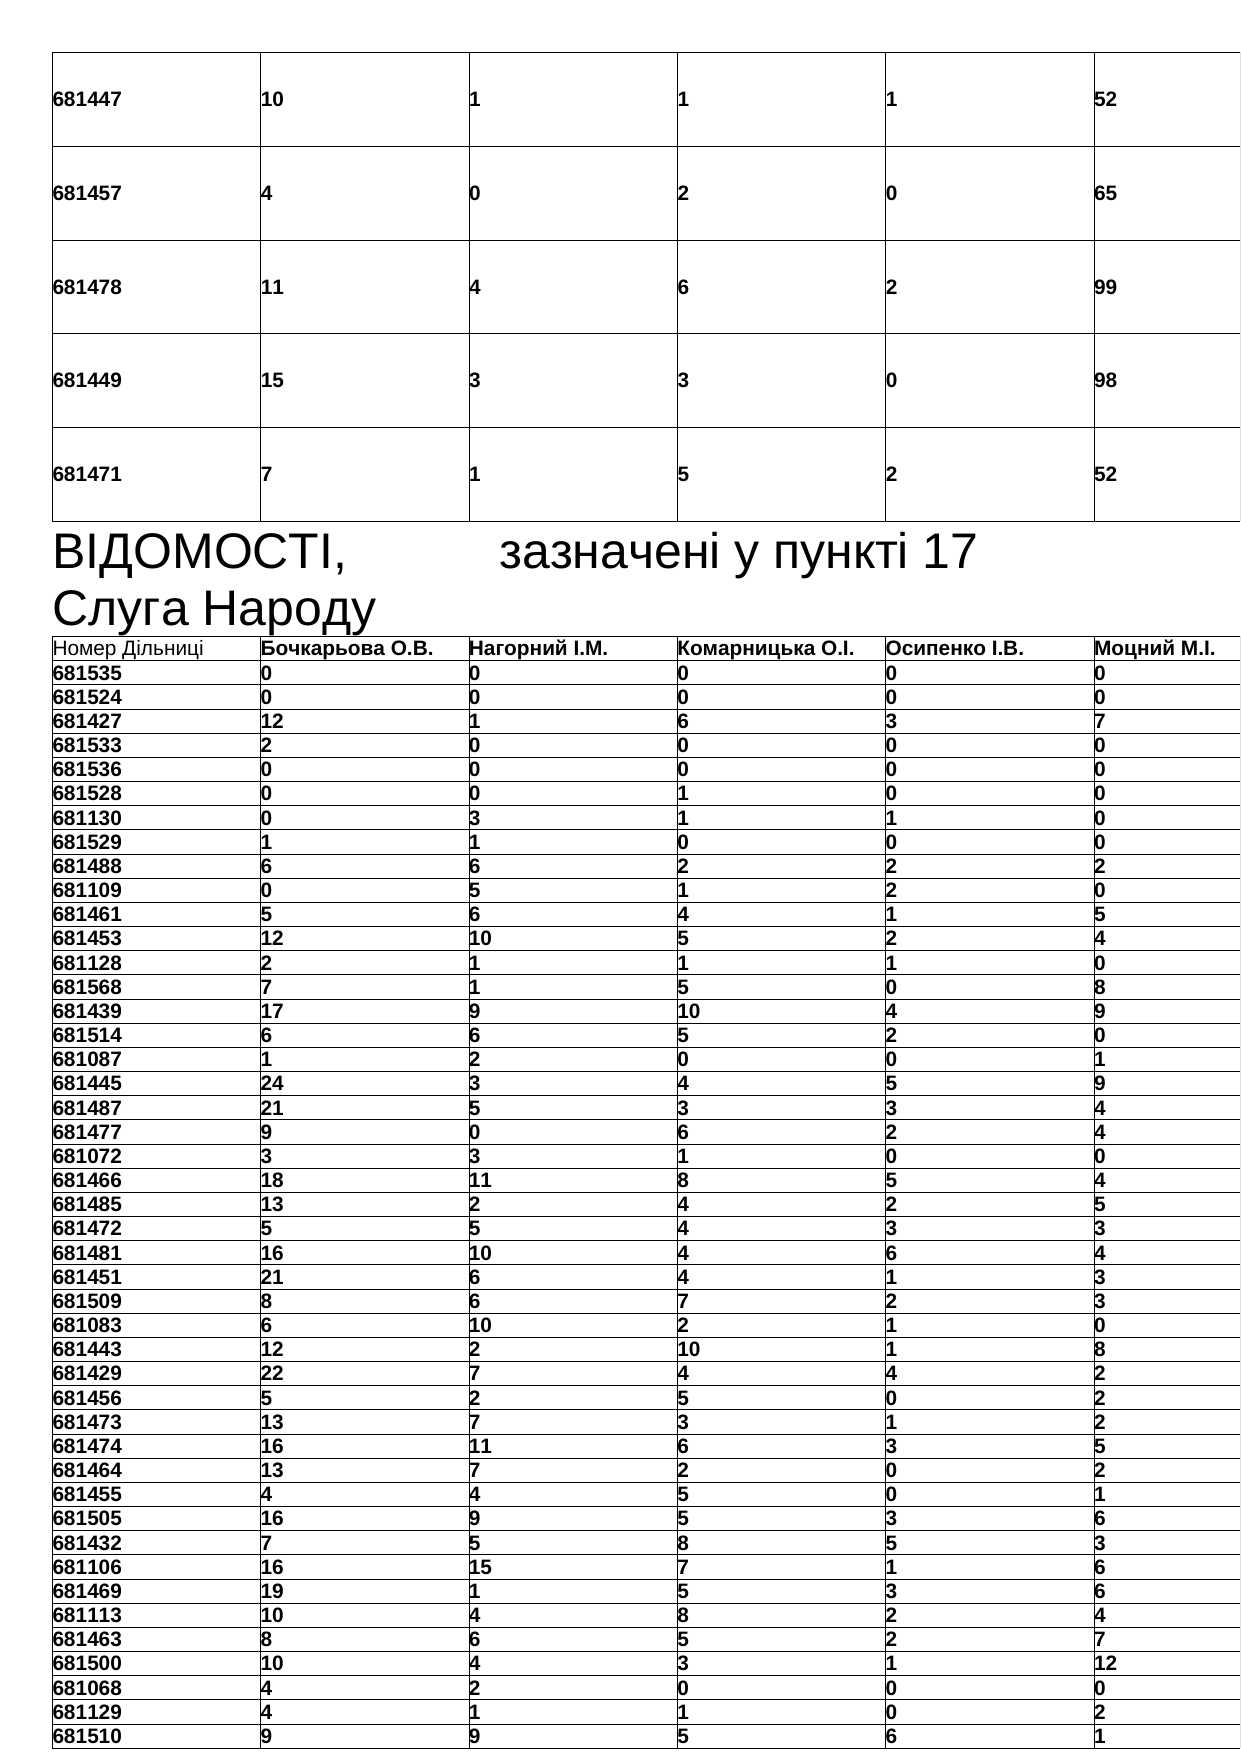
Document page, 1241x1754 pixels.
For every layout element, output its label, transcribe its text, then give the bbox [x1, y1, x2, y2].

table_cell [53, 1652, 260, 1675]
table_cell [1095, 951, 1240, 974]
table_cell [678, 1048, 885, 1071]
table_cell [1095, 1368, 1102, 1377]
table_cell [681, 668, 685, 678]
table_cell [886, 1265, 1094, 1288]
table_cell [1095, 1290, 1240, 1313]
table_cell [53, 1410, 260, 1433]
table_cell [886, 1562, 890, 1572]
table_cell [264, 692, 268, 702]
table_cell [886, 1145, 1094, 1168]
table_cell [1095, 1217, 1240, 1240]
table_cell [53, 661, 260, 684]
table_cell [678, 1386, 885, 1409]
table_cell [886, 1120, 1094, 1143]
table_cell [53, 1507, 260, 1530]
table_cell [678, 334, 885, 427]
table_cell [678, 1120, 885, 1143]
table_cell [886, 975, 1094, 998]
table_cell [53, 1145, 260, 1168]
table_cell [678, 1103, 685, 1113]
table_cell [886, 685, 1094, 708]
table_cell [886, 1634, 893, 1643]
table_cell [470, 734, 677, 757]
text Слуга Народу [52, 578, 1188, 636]
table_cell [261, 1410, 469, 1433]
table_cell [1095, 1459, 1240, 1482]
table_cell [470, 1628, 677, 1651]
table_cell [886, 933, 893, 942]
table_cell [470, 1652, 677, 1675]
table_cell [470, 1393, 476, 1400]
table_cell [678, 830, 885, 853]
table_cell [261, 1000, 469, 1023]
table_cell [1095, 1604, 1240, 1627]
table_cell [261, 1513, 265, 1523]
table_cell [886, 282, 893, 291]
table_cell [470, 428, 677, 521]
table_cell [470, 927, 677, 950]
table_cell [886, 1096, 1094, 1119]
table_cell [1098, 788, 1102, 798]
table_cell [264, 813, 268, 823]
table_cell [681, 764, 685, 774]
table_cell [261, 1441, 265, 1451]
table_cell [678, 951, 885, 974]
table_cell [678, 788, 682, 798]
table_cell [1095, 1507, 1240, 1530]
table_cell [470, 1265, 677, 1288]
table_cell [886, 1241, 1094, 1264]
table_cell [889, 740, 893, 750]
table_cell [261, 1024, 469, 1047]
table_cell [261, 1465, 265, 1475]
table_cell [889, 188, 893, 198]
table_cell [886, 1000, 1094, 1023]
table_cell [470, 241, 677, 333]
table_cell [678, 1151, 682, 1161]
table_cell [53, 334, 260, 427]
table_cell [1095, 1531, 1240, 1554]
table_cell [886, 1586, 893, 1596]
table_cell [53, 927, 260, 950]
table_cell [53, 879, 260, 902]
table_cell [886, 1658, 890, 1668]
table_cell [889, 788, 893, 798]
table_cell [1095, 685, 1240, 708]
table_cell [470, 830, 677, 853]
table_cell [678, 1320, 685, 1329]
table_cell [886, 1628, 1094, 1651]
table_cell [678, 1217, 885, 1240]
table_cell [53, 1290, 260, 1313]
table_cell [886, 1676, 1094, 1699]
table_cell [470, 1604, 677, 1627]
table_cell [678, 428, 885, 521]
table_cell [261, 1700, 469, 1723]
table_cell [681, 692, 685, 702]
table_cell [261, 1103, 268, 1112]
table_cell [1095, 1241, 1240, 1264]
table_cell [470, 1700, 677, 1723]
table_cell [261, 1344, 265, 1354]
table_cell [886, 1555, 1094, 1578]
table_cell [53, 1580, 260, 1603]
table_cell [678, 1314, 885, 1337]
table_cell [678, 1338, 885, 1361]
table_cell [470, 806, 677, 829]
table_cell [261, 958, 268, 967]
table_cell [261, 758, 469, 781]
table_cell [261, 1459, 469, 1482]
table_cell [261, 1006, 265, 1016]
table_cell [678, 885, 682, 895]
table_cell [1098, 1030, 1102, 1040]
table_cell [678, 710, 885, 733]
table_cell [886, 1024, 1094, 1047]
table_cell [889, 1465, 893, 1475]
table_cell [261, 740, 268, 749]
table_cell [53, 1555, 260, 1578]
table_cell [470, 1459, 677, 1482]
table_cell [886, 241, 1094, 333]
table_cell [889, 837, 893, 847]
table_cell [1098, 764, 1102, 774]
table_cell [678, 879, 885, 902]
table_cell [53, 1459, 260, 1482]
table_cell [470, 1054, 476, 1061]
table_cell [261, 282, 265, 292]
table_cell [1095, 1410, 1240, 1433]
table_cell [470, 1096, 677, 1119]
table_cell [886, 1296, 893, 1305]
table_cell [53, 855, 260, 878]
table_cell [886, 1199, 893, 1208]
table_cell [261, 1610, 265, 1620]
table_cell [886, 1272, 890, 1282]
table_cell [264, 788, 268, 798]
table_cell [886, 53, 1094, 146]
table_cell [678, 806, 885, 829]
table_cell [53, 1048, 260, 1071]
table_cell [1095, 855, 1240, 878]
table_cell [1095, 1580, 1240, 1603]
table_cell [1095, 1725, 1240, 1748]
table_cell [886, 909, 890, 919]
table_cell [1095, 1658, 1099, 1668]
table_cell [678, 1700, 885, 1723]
text ВІДОМОСТІ, зазначені у пункті 17 [52, 522, 1188, 578]
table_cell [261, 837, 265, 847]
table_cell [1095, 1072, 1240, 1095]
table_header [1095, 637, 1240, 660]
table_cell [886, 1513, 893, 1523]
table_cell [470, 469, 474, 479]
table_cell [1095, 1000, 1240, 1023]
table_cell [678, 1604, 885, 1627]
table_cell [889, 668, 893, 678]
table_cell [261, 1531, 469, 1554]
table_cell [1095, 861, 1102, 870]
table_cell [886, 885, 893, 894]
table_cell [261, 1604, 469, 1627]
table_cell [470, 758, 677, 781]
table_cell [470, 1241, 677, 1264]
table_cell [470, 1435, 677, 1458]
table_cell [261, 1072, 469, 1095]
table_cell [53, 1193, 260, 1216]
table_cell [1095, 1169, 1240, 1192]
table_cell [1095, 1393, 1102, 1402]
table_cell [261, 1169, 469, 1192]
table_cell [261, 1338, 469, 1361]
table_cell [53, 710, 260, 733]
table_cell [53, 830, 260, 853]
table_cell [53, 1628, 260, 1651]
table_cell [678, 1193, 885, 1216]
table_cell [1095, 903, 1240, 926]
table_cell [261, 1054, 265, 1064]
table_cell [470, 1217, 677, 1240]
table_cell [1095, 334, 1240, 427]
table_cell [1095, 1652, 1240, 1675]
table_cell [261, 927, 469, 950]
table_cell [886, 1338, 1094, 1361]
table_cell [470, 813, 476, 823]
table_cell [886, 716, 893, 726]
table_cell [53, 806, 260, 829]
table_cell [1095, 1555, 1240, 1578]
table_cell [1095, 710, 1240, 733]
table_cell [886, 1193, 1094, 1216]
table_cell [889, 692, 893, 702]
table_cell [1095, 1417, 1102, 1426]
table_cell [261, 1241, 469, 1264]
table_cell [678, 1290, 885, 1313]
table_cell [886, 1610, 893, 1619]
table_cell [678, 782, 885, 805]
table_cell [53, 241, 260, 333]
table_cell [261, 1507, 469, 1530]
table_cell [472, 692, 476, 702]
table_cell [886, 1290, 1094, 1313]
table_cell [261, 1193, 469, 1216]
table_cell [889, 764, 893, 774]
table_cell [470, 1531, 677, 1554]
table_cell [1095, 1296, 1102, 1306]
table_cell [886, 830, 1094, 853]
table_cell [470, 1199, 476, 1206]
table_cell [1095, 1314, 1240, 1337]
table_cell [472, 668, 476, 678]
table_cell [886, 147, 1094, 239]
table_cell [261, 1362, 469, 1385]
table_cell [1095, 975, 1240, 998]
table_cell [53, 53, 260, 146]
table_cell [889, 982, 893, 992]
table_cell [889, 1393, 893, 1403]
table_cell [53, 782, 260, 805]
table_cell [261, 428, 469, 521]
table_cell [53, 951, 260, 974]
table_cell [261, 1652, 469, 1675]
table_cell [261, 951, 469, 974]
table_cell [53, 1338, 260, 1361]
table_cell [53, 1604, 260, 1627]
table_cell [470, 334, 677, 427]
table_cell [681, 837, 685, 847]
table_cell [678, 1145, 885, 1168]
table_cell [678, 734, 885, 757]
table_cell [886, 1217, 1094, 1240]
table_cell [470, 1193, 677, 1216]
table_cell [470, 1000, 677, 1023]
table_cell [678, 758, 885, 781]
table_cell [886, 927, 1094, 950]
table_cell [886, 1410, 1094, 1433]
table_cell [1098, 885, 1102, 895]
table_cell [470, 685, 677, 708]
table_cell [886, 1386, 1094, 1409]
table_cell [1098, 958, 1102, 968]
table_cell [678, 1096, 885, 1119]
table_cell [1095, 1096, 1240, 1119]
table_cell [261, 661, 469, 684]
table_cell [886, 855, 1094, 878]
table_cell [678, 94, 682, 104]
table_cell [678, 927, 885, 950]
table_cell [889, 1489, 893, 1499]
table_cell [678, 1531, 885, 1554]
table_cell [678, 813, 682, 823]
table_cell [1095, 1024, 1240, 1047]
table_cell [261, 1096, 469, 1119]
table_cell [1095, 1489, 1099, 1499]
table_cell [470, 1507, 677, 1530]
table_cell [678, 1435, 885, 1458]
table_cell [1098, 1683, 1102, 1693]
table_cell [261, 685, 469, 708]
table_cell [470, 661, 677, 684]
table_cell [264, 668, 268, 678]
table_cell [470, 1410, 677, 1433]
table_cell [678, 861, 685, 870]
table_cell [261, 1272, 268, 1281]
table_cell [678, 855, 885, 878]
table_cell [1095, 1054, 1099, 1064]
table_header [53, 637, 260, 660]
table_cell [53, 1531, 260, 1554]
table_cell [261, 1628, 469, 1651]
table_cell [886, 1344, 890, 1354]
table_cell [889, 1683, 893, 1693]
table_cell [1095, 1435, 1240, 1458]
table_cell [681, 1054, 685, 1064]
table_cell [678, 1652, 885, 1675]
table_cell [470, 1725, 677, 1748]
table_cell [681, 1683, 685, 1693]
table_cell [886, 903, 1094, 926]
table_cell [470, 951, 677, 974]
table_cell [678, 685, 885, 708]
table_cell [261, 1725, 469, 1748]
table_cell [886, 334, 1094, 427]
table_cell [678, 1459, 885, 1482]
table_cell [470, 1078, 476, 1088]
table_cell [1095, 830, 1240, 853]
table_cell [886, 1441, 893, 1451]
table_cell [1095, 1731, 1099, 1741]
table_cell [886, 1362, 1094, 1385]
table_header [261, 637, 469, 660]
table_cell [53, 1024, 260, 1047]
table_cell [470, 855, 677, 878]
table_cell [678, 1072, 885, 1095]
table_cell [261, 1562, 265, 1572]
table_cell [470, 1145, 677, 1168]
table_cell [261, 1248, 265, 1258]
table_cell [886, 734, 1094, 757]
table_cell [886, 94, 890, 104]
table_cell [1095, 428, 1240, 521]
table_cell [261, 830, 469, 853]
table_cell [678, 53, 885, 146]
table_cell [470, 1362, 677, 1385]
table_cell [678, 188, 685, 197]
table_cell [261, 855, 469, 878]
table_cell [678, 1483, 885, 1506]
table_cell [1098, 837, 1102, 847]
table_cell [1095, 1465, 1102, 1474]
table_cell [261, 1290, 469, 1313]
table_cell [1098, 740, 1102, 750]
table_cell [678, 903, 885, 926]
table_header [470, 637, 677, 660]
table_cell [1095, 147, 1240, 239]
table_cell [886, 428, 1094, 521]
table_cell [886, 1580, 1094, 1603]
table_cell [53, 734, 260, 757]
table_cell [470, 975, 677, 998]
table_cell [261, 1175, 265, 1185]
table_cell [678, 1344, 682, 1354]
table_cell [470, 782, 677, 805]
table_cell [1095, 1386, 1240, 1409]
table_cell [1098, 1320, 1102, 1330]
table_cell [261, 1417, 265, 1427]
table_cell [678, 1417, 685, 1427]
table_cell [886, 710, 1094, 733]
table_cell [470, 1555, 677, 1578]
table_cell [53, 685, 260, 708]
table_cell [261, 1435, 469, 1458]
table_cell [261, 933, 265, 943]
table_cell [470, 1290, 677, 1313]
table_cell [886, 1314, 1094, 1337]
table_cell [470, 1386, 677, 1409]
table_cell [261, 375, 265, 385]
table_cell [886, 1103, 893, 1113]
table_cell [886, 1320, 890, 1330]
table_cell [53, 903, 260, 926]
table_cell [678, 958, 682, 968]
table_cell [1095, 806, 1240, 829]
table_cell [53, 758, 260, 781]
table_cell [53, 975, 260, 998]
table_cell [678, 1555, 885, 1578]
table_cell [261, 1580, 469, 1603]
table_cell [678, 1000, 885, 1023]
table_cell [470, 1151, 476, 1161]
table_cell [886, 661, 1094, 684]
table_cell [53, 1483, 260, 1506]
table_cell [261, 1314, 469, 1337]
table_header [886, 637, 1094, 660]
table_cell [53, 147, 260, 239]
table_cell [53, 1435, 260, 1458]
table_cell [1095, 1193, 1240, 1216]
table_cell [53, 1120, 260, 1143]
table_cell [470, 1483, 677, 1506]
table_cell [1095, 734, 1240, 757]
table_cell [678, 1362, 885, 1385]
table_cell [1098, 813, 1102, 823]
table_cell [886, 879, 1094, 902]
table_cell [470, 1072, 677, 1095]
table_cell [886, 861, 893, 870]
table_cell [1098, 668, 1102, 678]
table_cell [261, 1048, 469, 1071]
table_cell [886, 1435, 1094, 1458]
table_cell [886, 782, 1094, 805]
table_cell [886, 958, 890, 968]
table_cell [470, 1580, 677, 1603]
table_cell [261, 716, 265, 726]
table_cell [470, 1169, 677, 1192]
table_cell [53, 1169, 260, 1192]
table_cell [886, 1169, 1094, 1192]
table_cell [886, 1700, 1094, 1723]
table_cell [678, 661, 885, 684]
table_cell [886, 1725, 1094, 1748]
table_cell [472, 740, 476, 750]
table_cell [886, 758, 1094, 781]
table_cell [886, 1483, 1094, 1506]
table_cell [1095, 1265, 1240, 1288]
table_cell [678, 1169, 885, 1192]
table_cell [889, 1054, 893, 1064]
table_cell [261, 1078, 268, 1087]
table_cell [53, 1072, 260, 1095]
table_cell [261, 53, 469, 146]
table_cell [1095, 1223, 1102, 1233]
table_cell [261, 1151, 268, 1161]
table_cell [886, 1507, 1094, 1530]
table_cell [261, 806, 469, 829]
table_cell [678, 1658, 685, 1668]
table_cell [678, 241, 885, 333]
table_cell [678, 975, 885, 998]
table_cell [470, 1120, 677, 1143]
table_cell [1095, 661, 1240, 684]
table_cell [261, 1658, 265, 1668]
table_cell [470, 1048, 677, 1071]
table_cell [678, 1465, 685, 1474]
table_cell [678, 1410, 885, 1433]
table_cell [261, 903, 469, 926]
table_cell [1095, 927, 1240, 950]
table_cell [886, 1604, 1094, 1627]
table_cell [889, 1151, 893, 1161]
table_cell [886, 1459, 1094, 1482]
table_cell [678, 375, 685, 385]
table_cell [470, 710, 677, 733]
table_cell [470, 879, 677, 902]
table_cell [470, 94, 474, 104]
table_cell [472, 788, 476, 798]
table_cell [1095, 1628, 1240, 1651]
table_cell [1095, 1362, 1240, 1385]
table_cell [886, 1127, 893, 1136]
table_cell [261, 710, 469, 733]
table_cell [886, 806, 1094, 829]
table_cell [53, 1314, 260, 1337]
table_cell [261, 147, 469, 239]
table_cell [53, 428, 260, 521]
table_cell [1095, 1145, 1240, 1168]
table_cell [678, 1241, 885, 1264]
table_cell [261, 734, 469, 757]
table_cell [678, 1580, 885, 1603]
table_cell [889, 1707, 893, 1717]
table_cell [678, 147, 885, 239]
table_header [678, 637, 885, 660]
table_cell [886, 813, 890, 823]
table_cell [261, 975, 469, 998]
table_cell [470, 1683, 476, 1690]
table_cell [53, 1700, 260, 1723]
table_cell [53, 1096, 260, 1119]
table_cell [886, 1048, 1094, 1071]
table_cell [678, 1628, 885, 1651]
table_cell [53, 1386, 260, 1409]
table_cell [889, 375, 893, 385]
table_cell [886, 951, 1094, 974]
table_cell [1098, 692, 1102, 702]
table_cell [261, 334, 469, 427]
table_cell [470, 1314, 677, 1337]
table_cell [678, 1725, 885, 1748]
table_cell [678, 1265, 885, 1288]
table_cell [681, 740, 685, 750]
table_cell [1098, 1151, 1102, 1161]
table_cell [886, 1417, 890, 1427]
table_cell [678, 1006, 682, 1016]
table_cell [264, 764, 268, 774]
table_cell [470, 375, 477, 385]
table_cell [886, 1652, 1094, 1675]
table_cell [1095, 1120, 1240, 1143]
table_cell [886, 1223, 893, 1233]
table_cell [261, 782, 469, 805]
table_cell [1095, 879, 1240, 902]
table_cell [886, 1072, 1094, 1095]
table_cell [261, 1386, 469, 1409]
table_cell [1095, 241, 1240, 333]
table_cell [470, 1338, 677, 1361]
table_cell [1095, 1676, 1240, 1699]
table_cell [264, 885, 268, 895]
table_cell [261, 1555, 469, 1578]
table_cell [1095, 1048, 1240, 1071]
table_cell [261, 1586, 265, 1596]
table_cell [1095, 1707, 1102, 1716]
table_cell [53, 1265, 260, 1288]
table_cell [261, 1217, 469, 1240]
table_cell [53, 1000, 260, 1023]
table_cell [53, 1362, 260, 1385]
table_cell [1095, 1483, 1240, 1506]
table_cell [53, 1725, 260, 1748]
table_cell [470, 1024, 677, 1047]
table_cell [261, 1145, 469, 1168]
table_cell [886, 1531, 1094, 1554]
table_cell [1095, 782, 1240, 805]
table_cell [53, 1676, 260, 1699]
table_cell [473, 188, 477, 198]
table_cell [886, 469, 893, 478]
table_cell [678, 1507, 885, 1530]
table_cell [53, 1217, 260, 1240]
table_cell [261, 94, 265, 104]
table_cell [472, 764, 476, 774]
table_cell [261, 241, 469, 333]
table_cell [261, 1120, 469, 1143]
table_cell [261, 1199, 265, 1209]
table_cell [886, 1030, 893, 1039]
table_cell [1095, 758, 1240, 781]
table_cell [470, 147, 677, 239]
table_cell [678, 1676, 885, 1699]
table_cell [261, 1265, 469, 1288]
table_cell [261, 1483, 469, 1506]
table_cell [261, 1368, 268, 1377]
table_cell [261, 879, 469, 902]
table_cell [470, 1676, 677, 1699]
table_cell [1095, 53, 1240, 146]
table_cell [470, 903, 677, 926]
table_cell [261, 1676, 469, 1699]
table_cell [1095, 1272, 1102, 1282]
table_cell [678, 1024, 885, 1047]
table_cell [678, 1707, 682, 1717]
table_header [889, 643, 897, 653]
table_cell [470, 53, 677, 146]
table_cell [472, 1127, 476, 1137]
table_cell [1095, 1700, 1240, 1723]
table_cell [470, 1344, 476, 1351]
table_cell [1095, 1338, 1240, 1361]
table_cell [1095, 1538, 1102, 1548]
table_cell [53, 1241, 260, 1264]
